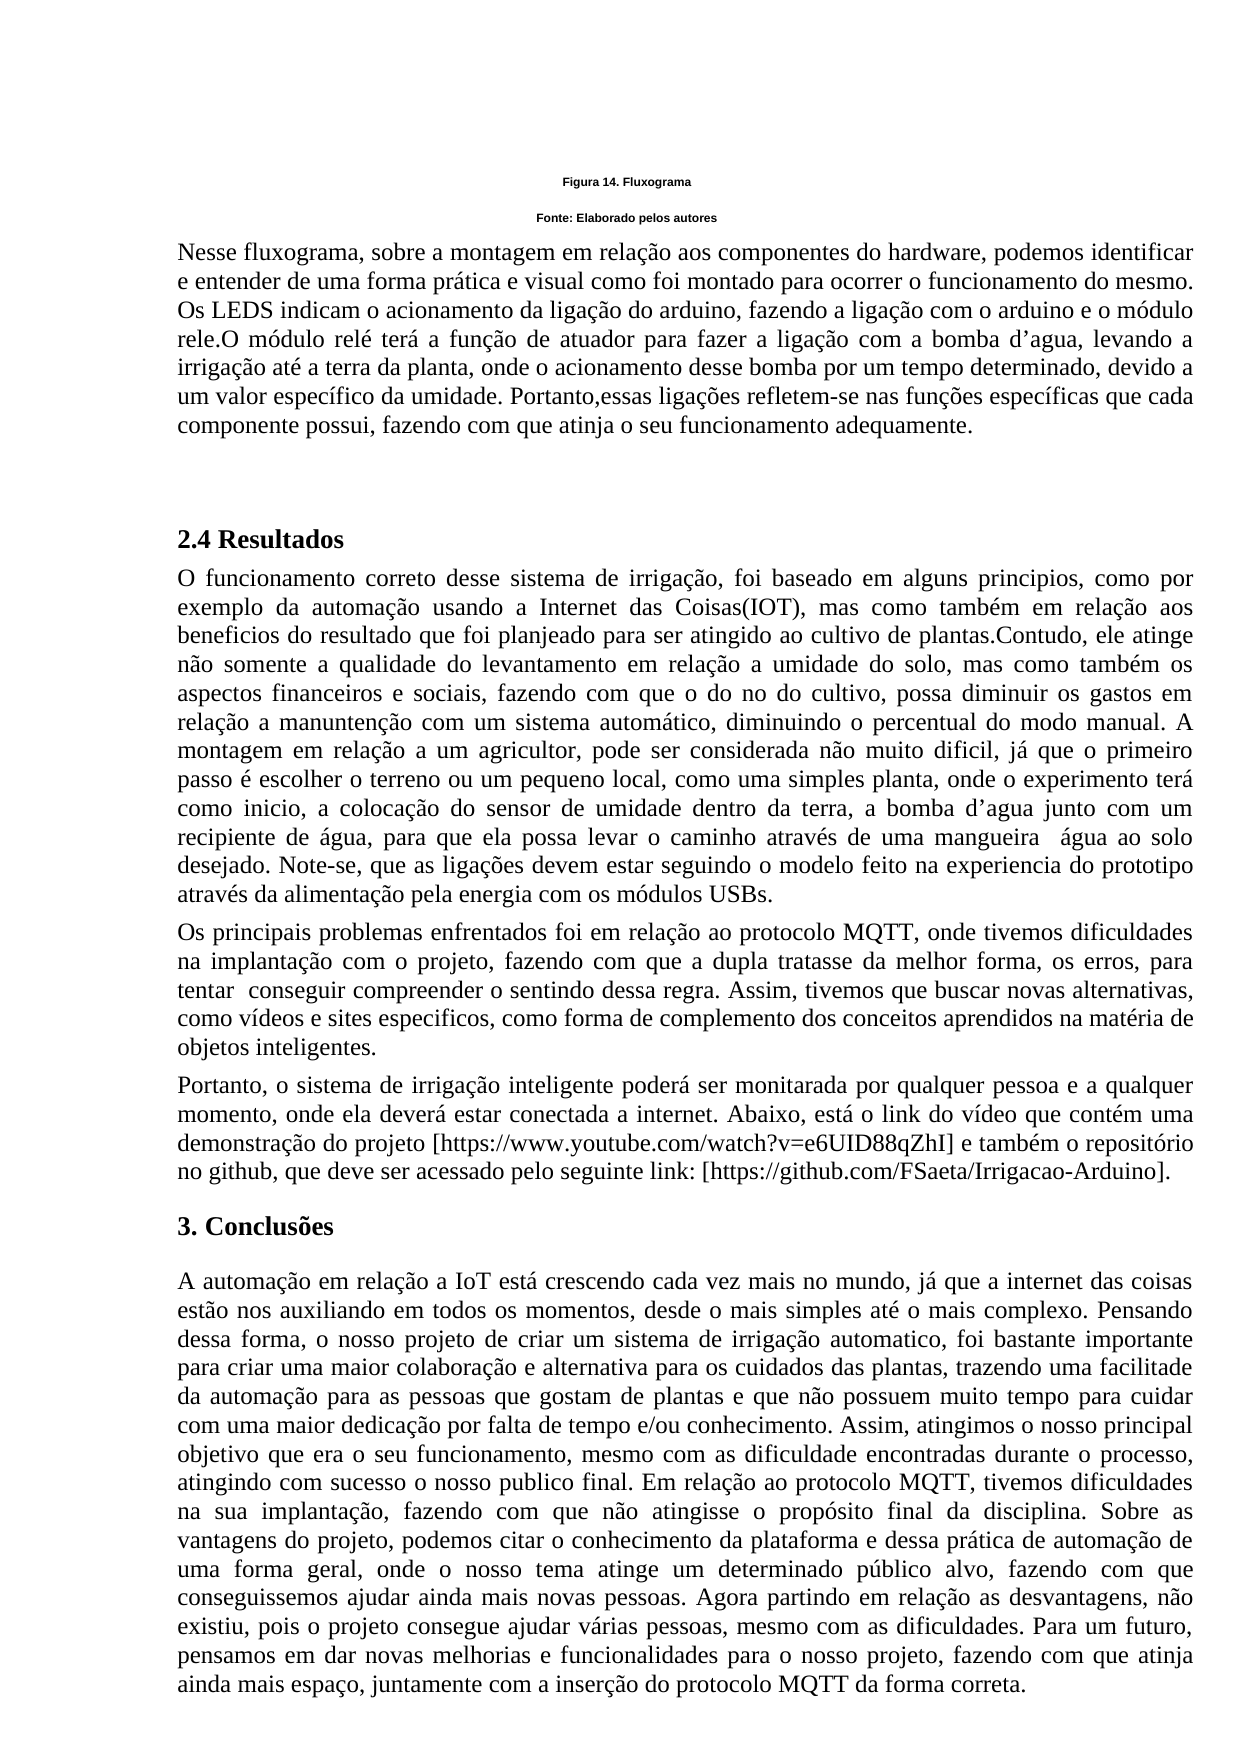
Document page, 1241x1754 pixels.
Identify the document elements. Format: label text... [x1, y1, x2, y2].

text A automação em relação a IoT está crescendo cada vez mais no mundo, já que a internet das coisas estão nos auxiliando em todos os momentos, desde o mais simples até o mais complexo. Pensando dessa forma, o nosso projeto de criar um sistema de irrigação automatico, foi bastante importante para criar uma maior colaboração e alternativa para os cuidados das plantas, trazendo uma facilitade da automação para as pessoas que gostam de plantas e que não possuem muito tempo para cuidar com uma maior dedicação por falta de tempo e/ou conhecimento. Assim, atingimos o nosso principal objetivo que era o seu funcionamento, mesmo com as dificuldade encontradas durante o processo, atingindo com sucesso o nosso publico final. Em relação ao protocolo MQTT, tivemos dificuldades na sua implantação, fazendo com que não atingisse o propósito final da disciplina. Sobre as vantagens do projeto, podemos citar o conhecimento da plataforma e dessa prática de automação de uma forma geral, onde o nosso tema atinge um determinado público alvo, fazendo com que conseguissemos ajudar ainda mais novas pessoas. Agora partindo em relação as desvantagens, não existiu, pois o projeto consegue ajudar várias pessoas, mesmo com as dificuldades. Para um futuro, pensamos em dar novas melhorias e funcionalidades para o nosso projeto, fazendo com que atinja ainda mais espaço, juntamente com a inserção do protocolo MQTT da forma correta. [177, 1266, 1194, 1697]
subtitle Portanto, o sistema de irrigação inteligente poderá ser monitarada por qualquer pessoa e a qualquer momento, onde ela deverá estar conectada a internet. Abaixo, está o link do vídeo que contém uma demonstração do projeto [https://www.youtube.com/watch?v=e6UID88qZhI] e também o repositório no github, que deve ser acessado pelo seguinte link: [https://github.com/FSaeta/Irrigacao-Arduino]. [177, 1070, 1194, 1185]
subtitle 2.4 Resultados [177, 523, 1194, 554]
subtitle Nesse fluxograma, sobre a montagem em relação aos componentes do hardware, podemos identificar e entender de uma forma prática e visual como foi montado para ocorrer o funcionamento do mesmo. Os LEDS indicam o acionamento da ligação do arduino, fazendo a ligação com o arduino e o módulo rele.O módulo relé terá a função de atuador para fazer a ligação com a bomba d’agua, levando a irrigação até a terra da planta, onde o acionamento desse bomba por um tempo determinado, devido a um valor específico da umidade. Portanto,essas ligações refletem-se nas funções específicas que cada componente possui, fazendo com que atinja o seu funcionamento adequamente. [177, 237, 1194, 439]
text Fonte: Elaborado pelos autores [106, 201, 1147, 225]
subtitle O funcionamento correto desse sistema de irrigação, foi baseado em alguns principios, como por exemplo da automação usando a Internet das Coisas(IOT), mas como também em relação aos beneficios do resultado que foi planjeado para ser atingido ao cultivo de plantas.Contudo, ele atinge não somente a qualidade do levantamento em relação a umidade do solo, mas como também os aspectos financeiros e sociais, fazendo com que o do no do cultivo, possa diminuir os gastos em relação a manuntenção com um sistema automático, diminuindo o percentual do modo manual. A montagem em relação a um agricultor, pode ser considerada não muito dificil, já que o primeiro passo é escolher o terreno ou um pequeno local, como uma simples planta, onde o experimento terá como inicio, a colocação do sensor de umidade dentro da terra, a bomba d’agua junto com um recipiente de água, para que ela possa levar o caminho através de uma mangueira água ao solo desejado. Note-se, que as ligações devem estar seguindo o modelo feito na experiencia do prototipo através da alimentação pela energia com os módulos USBs. [177, 563, 1194, 908]
text Figura 14. Fluxograma [106, 164, 1147, 188]
list Conclusões [177, 1210, 1194, 1241]
subtitle Os principais problemas enfrentados foi em relação ao protocolo MQTT, onde tivemos dificuldades na implantação com o projeto, fazendo com que a dupla tratasse da melhor forma, os erros, para tentar conseguir compreender o sentindo dessa regra. Assim, tivemos que buscar novas alternativas, como vídeos e sites especificos, como forma de complemento dos conceitos aprendidos na matéria de objetos inteligentes. [177, 917, 1194, 1061]
